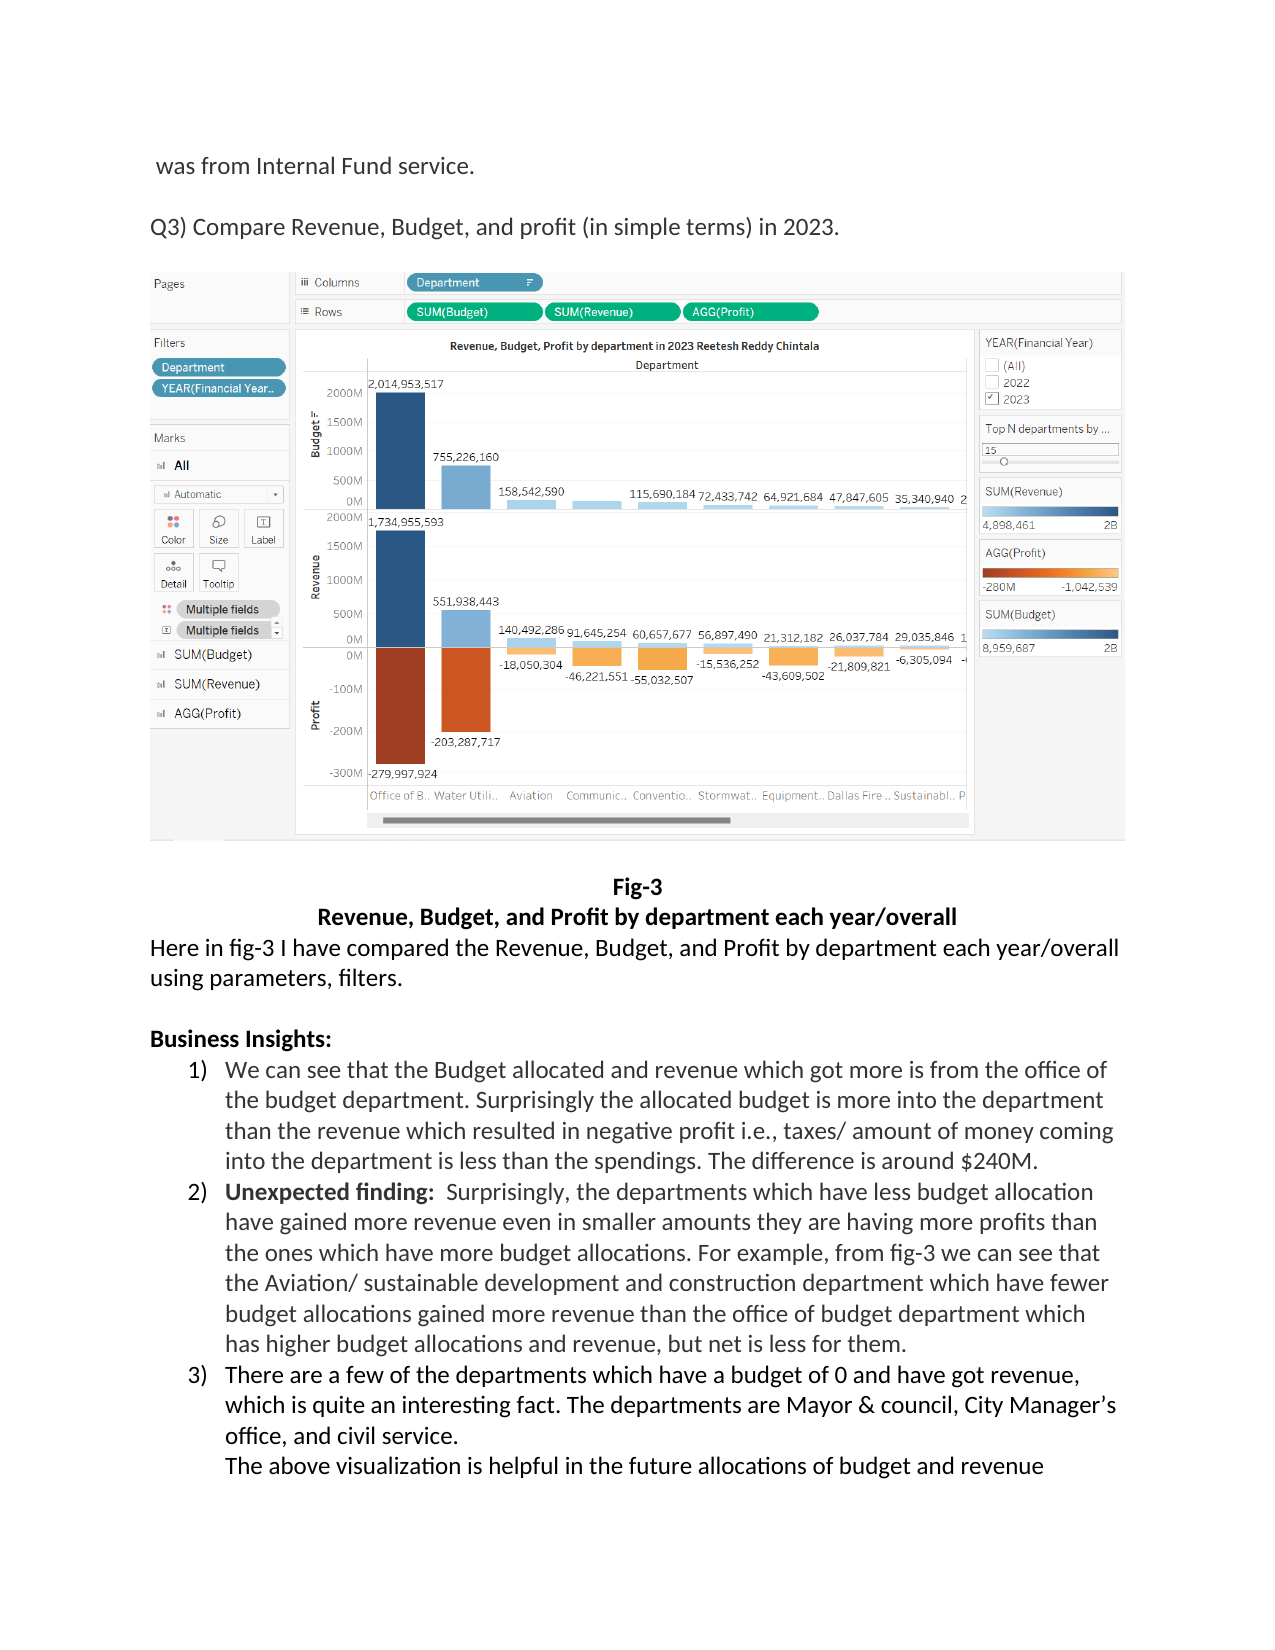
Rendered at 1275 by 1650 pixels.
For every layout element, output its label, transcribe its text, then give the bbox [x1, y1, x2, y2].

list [225, 1451, 1125, 1481]
list Unexpected finding: Surprisingly, the departments which have less budget allocation have gained more revenue even in smaller amounts they are having more profits than the ones which have more budget allocations. For example, from fig-3 we can see that the Aviation/ sustainable development and construction department which have fewer budget allocations gained more revenue than the office of budget department which has higher budget allocations and revenue, but net is less for them. [187, 1176, 1125, 1359]
text Fig-3 [150, 871, 1125, 901]
text was from Internal Fund service. [150, 150, 1125, 181]
text Business Insights: [150, 1023, 1125, 1054]
list We can see that the Budget allocated and revenue which got more is from the office of the budget department. Surprisingly the allocated budget is more into the department than the revenue which resulted in negative profit i.e., taxes/ amount of money coming into the department is less than the spendings. The difference is around $240M. [187, 1054, 1125, 1176]
text Q3) Compare Revenue, Budget, and profit (in simple terms) in 2023. [150, 211, 1125, 242]
text Here in fig-3 I have compared the Revenue, Budget, and Profit by department each year/overall using parameters, filters. [150, 932, 1125, 993]
picture [150, 272, 1125, 841]
list There are a few of the departments which have a budget of 0 and have got revenue, which is quite an interesting fact. The departments are Mayor & council, City Manager’s office, and civil service. [187, 1359, 1125, 1451]
text Revenue, Budget, and Profit by department each year/overall [150, 901, 1125, 932]
